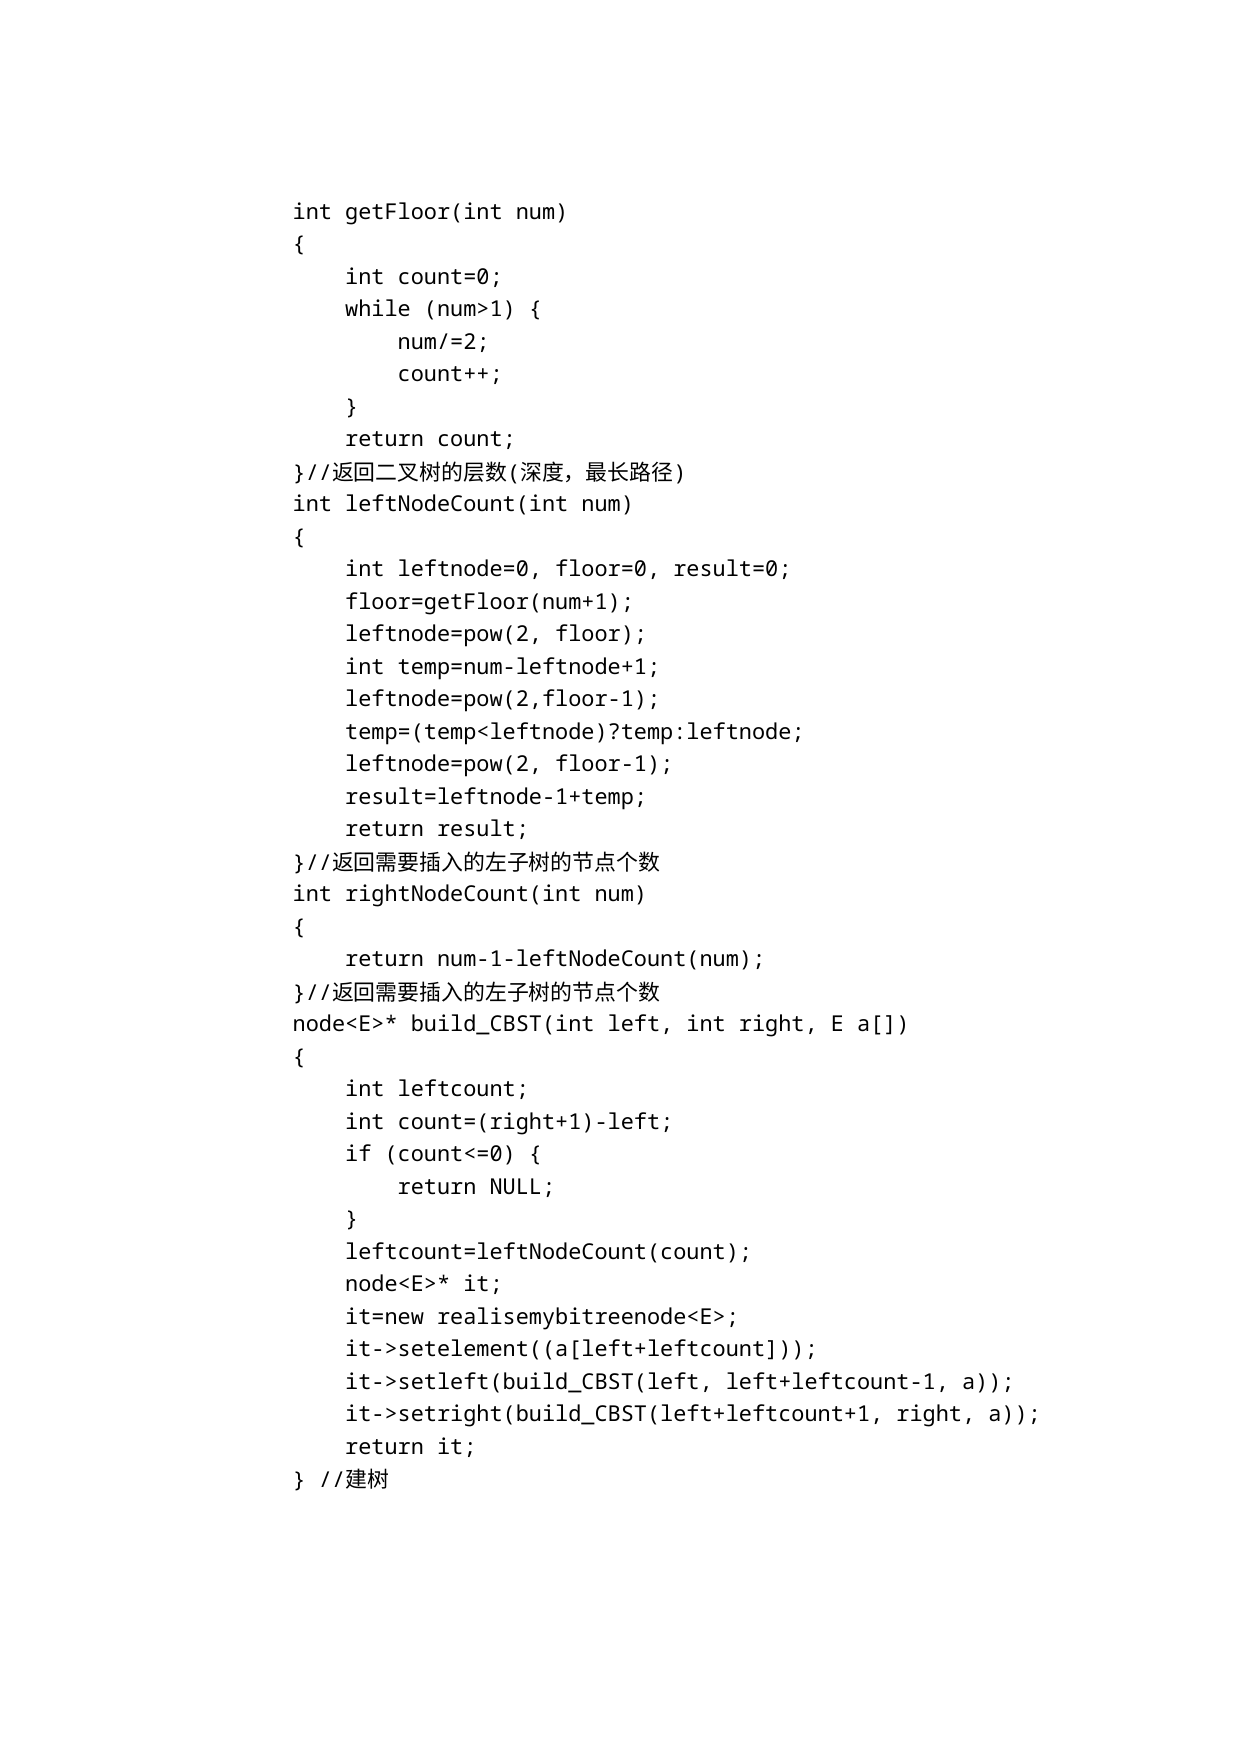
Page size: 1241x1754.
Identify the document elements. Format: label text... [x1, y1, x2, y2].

text } [187, 1202, 1053, 1234]
text return count; [187, 422, 1053, 454]
text leftnode=pow(2, floor-1); [187, 747, 1053, 779]
text int leftcount; [187, 1072, 1053, 1104]
text result=leftnode-1+temp; [187, 779, 1053, 812]
text it=new realisemybitreenode<E>; [187, 1299, 1053, 1332]
text } [187, 389, 1053, 422]
text it->setleft(build_CBST(left, left+leftcount-1, a)); [187, 1364, 1053, 1397]
text { [187, 909, 1053, 942]
text }//返回需要插入的左子树的节点个数 [187, 844, 1053, 877]
text it->setelement((a[left+leftcount])); [187, 1332, 1053, 1364]
text leftnode=pow(2, floor); [187, 617, 1053, 649]
text { [187, 227, 1053, 259]
text it->setright(build_CBST(left+leftcount+1, right, a)); [187, 1397, 1053, 1429]
text int temp=num-leftnode+1; [187, 649, 1053, 682]
text return result; [187, 812, 1053, 844]
text } //建树 [187, 1462, 1053, 1494]
text int leftNodeCount(int num) [187, 487, 1053, 519]
text int rightNodeCount(int num) [187, 877, 1053, 909]
text return it; [187, 1429, 1053, 1462]
text int count=0; [187, 259, 1053, 292]
text leftcount=leftNodeCount(count); [187, 1234, 1053, 1267]
text }//返回二叉树的层数(深度，最长路径) [187, 454, 1053, 487]
text return num-1-leftNodeCount(num); [187, 942, 1053, 974]
text floor=getFloor(num+1); [187, 584, 1053, 617]
text leftnode=pow(2,floor-1); [187, 682, 1053, 714]
text { [187, 1039, 1053, 1072]
text num/=2; [187, 324, 1053, 357]
text { [187, 519, 1053, 552]
text if (count<=0) { [187, 1137, 1053, 1169]
text count++; [187, 357, 1053, 389]
text }//返回需要插入的左子树的节点个数 [187, 974, 1053, 1007]
text int leftnode=0, floor=0, result=0; [187, 552, 1053, 584]
text return NULL; [187, 1169, 1053, 1202]
text node<E>* build_CBST(int left, int right, E a[]) [187, 1007, 1053, 1039]
text while (num>1) { [187, 292, 1053, 324]
text int count=(right+1)-left; [187, 1104, 1053, 1137]
text int getFloor(int num) [187, 194, 1053, 227]
text node<E>* it; [187, 1267, 1053, 1299]
text temp=(temp<leftnode)?temp:leftnode; [187, 714, 1053, 747]
